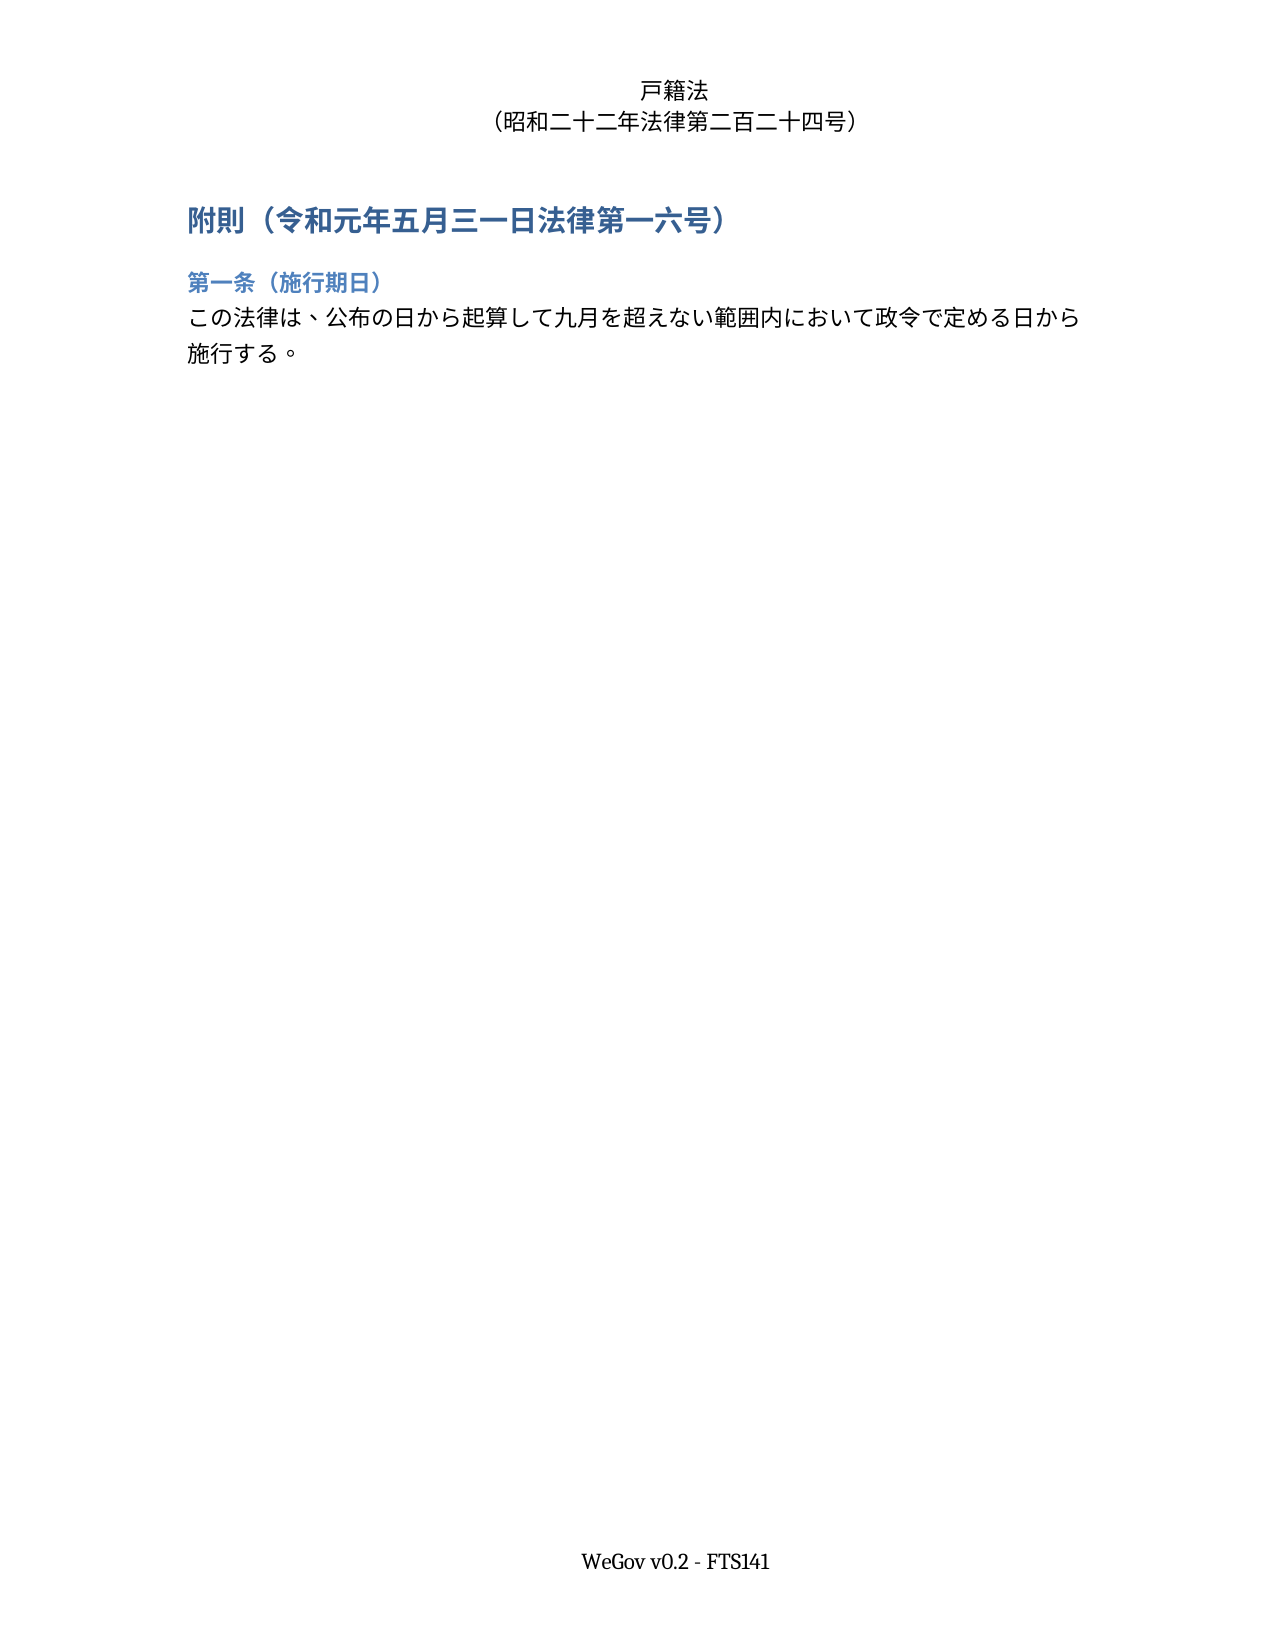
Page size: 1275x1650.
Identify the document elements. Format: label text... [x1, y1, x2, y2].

subtitle 附則（令和元年五月三一日法律第一六号） [187, 200, 1087, 240]
subtitle 第一条（施行期日） [187, 266, 1087, 298]
text この法律は、公布の日から起算して九月を超えない範囲内において政令で定める日から施行する。 [187, 302, 1087, 369]
